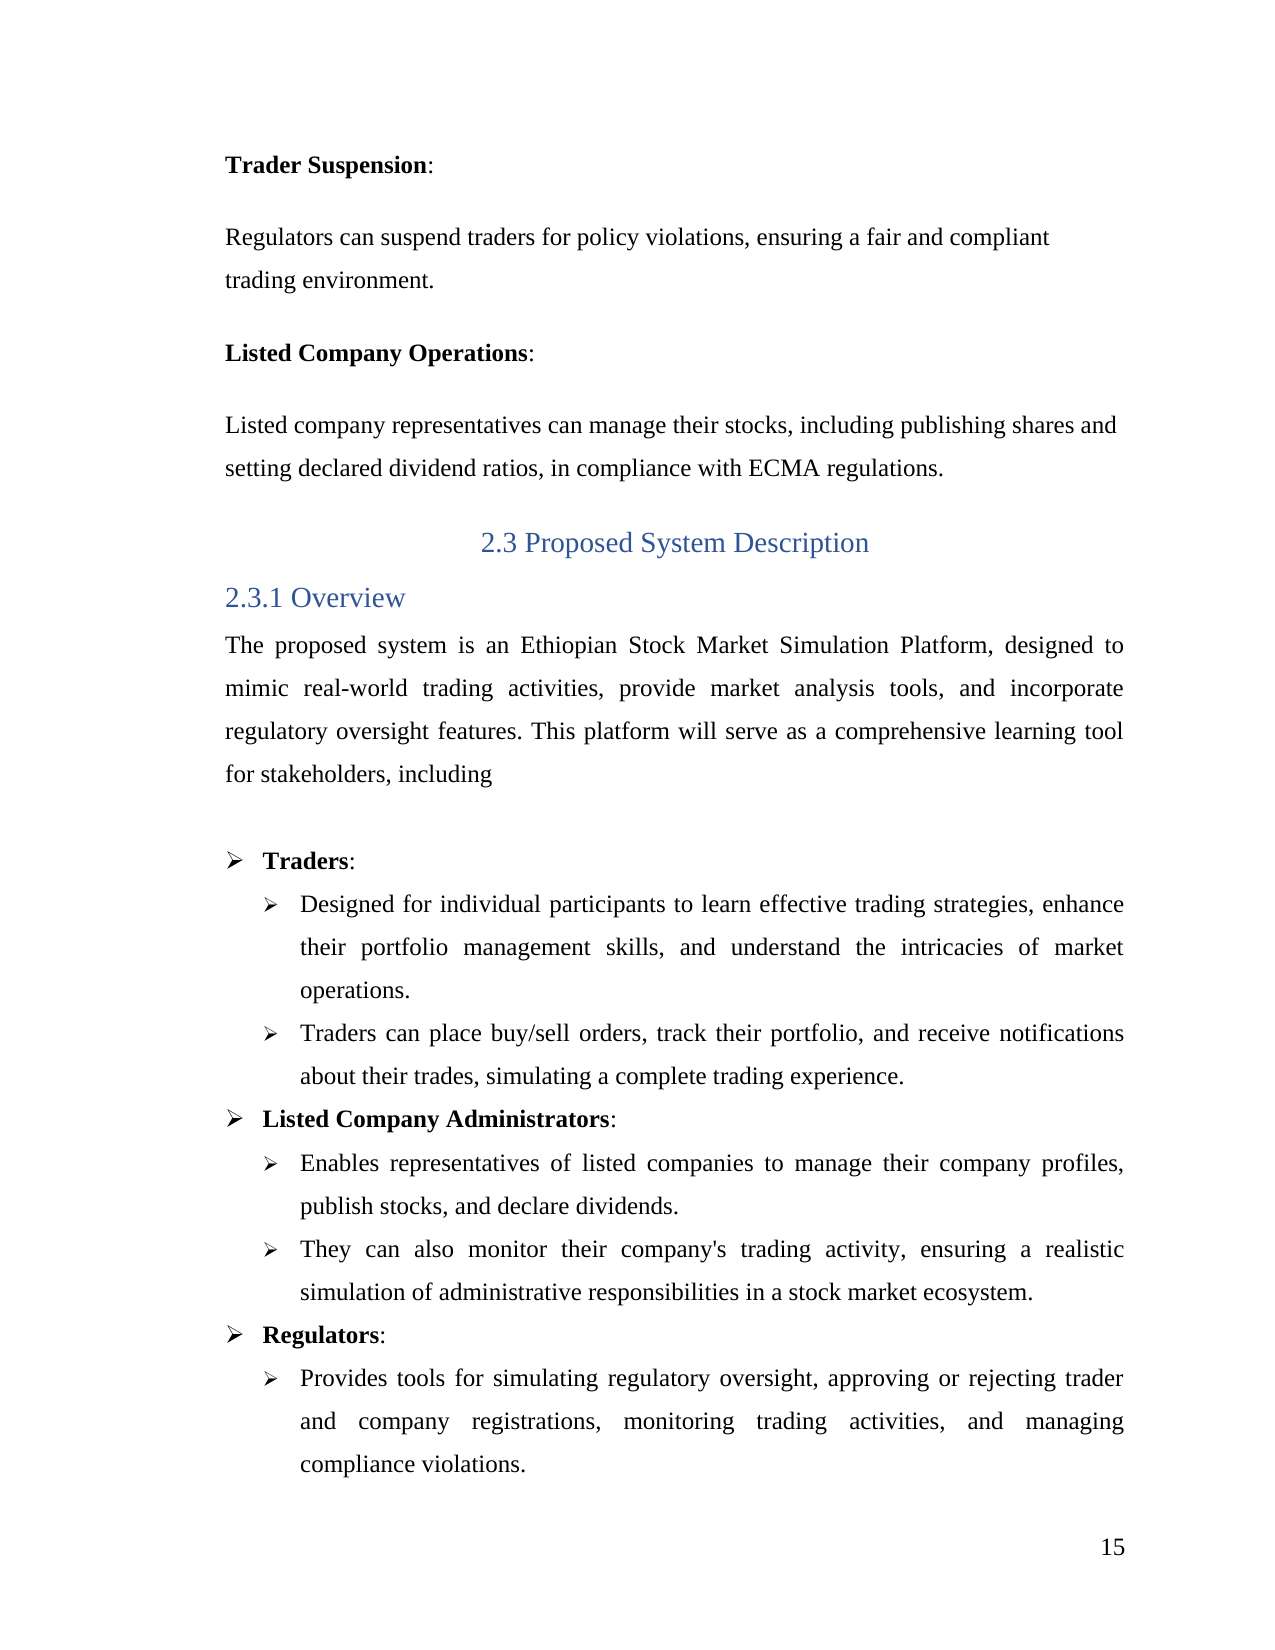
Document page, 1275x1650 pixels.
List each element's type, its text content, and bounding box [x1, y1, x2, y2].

list Designed for individual participants to learn effective trading strategies, enhance their portfolio management skills, and understand the intricacies of market operations. [262, 889, 1125, 1004]
list Regulators: [225, 1320, 1125, 1349]
list Traders can place buy/sell orders, track their portfolio, and receive notifications about their trades, simulating a complete trading experience. [262, 1018, 1125, 1090]
text Regulators can suspend traders for policy violations, ensuring a fair and compliant trading environment. [225, 222, 1125, 294]
list Enables representatives of listed companies to manage their company profiles, publish stocks, and declare dividends. [262, 1148, 1125, 1219]
list Traders: [225, 846, 1125, 874]
list Provides tools for simulating regulatory oversight, approving or rejecting trader and company registrations, monitoring trading activities, and managing compliance violations. [262, 1363, 1125, 1478]
text The proposed system is an Ethiopian Stock Market Simulation Platform, designed to mimic real-world trading activities, provide market analysis tools, and incorporate regulatory oversight features. This platform will serve as a comprehensive learning tool for stakeholders, including [225, 630, 1125, 788]
subtitle Proposed System Description [225, 525, 1125, 559]
text Listed Company Operations: [225, 338, 1125, 366]
subtitle Overview [225, 580, 1125, 613]
list They can also monitor their company's trading activity, ensuring a realistic simulation of administrative responsibilities in a stock market ecosystem. [262, 1234, 1125, 1306]
text Trader Suspension: [225, 150, 1125, 179]
list Listed Company Administrators: [225, 1104, 1125, 1133]
text Listed company representatives can manage their stocks, including publishing shares and setting declared dividend ratios, in compliance with ECMA regulations. [225, 410, 1125, 482]
